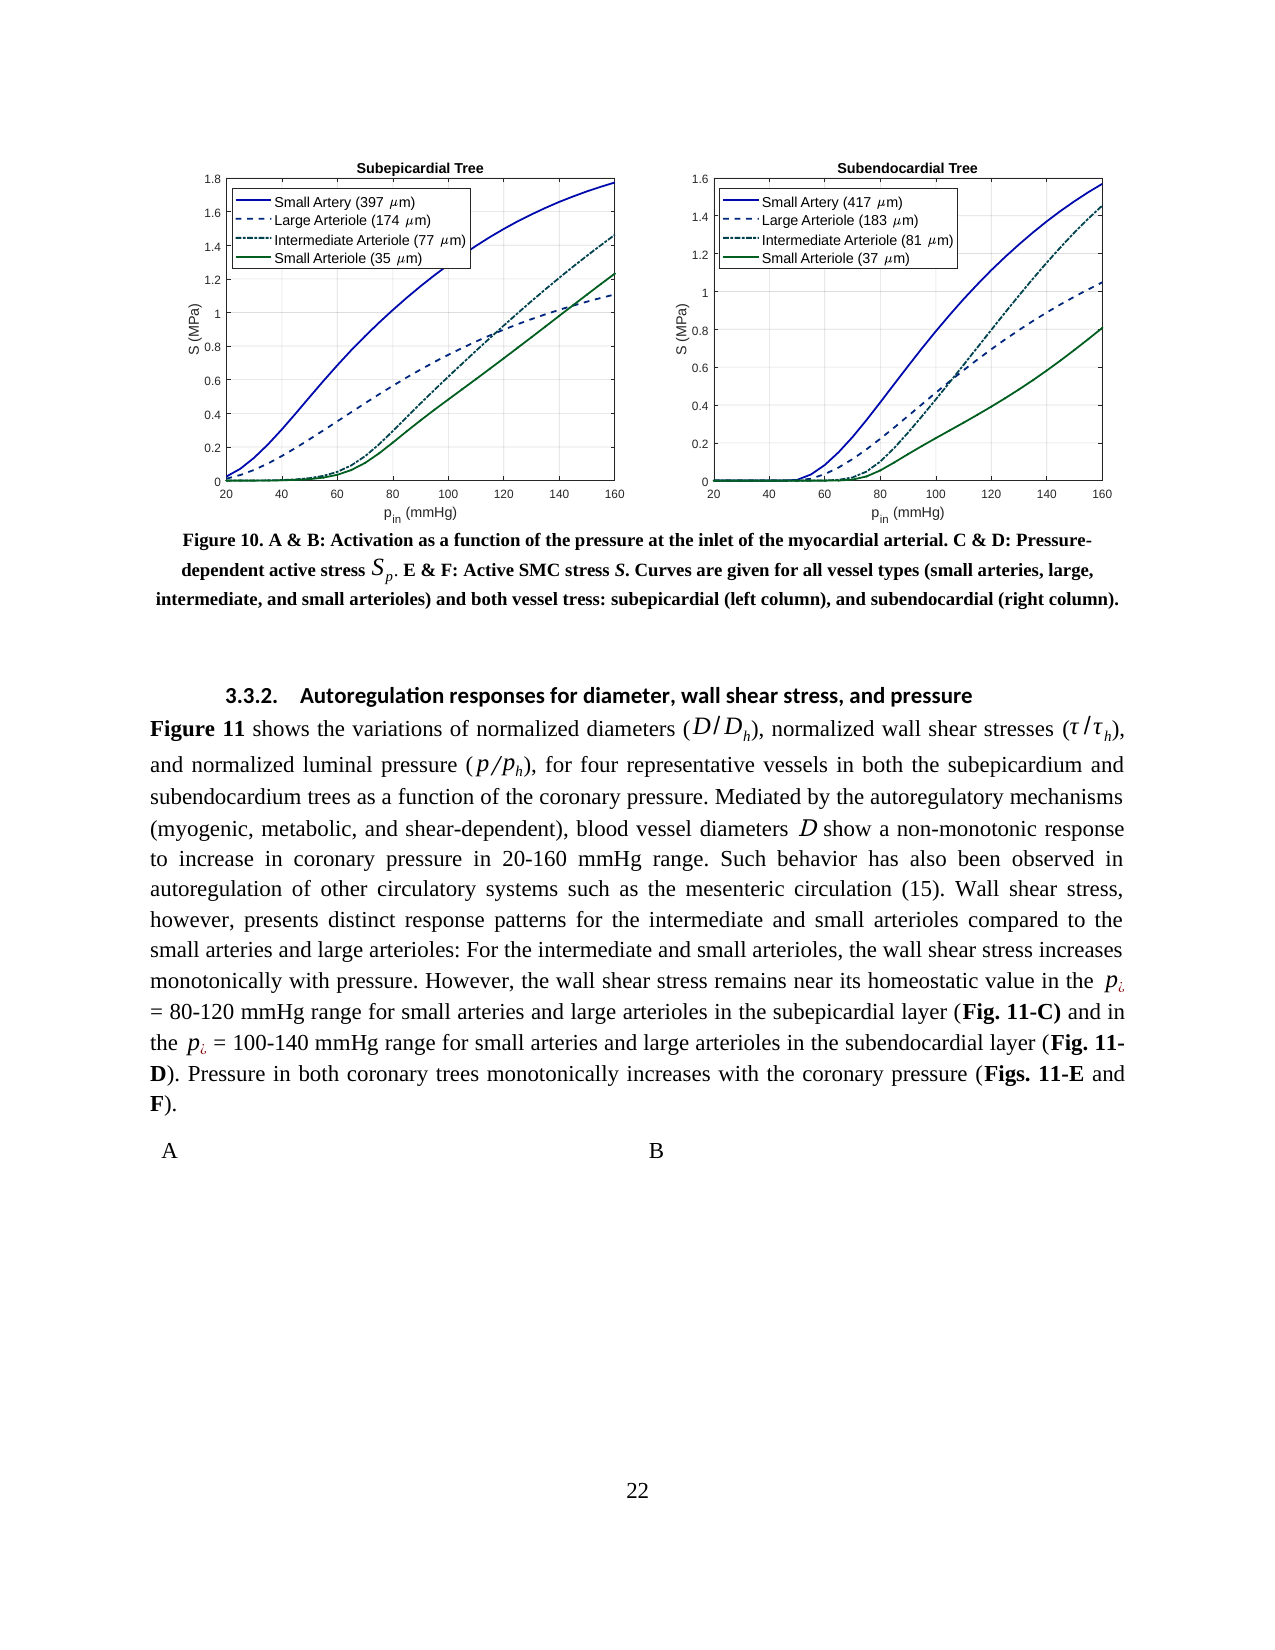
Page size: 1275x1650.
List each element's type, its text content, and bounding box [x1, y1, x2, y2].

subtitle Autoregulation responses for diameter, wall shear stress, and pressure [225, 681, 1125, 709]
table_header B [638, 1137, 1125, 1163]
text Figure 11 shows the variations of normalized diameters (), normalized wall shear stresses (), and normalized luminal pressure (/), for four representative vessels in both the subepicardium and subendocardium trees as a function of the coronary pressure. Mediated by the autoregulatory mechanisms (myogenic, metabolic, and shear-dependent), blood vessel diameters D show a non-monotonic response to increase in coronary pressure in 20-160 mmHg range. Such behavior has also been observed in autoregulation of other circulatory systems such as the mesenteric circulation (15). Wall shear stress, however, presents distinct response patterns for the intermediate and small arterioles compared to the small arteries and large arterioles: For the intermediate and small arterioles, the wall shear stress increases monotonically with pressure. However, the wall shear stress remains near its homeostatic value in the = 80-120 mmHg range for small arteries and large arterioles in the subepicardial layer (Fig. 11-C) and in the = 100-140 mmHg range for small arteries and large arterioles in the subendocardial layer (Fig. 11-D). Pressure in both coronary trees monotonically increases with the coronary pressure (Figs. 11-E and F). [150, 713, 1125, 1117]
table_cell E [150, 150, 637, 529]
table_cell F [638, 150, 1125, 529]
table_header A [150, 1137, 637, 1163]
text Figure 10. A & B: Activation as a function of the pressure at the inlet of the myocardial arterial. C & D: Pressure- dependent active stress . E & F: Active SMC stress S. Curves are given for all vessel types (small arteries, large, intermediate, and small arterioles) and both vessel tress: subepicardial (left column), and subendocardial (right column). [150, 529, 1125, 610]
